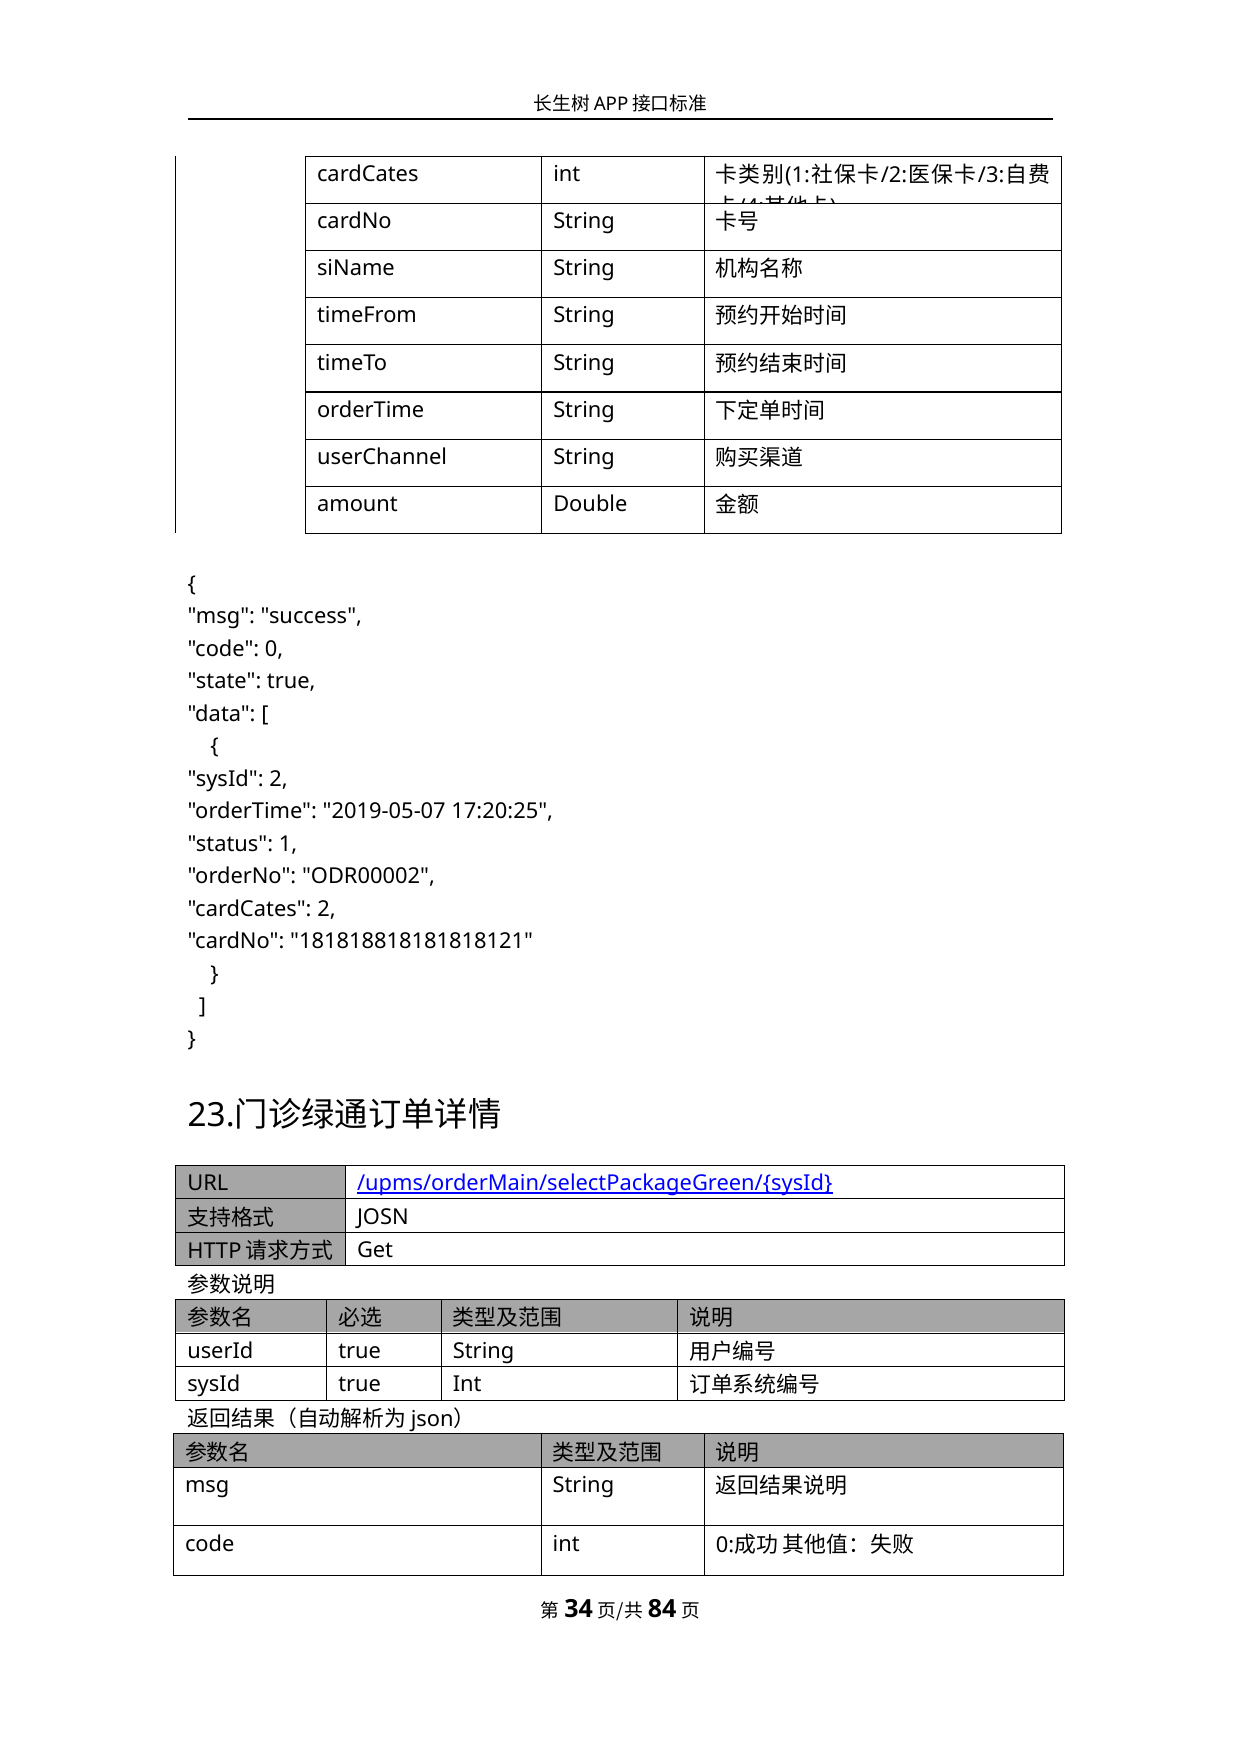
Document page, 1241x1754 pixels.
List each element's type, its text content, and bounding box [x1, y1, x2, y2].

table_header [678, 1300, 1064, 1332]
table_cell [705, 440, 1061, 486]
text "status": 1, [187, 827, 1053, 859]
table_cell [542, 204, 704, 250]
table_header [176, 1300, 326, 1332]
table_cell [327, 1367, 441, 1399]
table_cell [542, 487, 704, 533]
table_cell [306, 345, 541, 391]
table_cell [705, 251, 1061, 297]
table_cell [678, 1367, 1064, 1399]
text "cardCates": 2, [187, 892, 1053, 924]
text 返回结果（自动解析为json） [187, 1401, 1053, 1433]
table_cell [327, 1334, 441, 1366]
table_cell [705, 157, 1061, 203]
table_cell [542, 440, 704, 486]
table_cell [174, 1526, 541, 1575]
text { [187, 729, 1053, 762]
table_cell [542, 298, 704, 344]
text "orderTime": "2019-05-07 17:20:25", [187, 794, 1053, 827]
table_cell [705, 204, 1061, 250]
text ] [187, 989, 1053, 1022]
text "state": true, [187, 664, 1053, 697]
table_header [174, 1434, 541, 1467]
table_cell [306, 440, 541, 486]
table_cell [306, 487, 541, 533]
text "code": 0, [187, 632, 1053, 664]
text } [187, 957, 1053, 989]
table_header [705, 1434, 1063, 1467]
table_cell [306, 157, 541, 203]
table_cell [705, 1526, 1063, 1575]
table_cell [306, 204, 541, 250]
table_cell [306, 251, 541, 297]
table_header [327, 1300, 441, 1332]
text { [187, 567, 1053, 599]
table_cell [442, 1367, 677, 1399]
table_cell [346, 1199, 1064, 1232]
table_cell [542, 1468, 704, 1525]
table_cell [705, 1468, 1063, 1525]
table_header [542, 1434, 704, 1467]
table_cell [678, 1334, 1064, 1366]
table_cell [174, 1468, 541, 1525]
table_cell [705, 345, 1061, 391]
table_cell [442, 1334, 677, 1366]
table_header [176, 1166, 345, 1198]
text 参数说明 [187, 1266, 1053, 1299]
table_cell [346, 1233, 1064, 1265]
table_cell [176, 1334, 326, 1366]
text "msg": "success", [187, 599, 1053, 632]
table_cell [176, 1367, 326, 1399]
text "cardNo": "181818818181818121" [187, 924, 1053, 957]
text "data": [ [187, 697, 1053, 729]
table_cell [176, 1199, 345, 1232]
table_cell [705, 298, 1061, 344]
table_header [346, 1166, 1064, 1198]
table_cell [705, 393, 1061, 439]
text } [187, 1022, 1053, 1054]
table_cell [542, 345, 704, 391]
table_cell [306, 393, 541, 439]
subtitle 23.门诊绿通订单详情 [187, 1079, 1053, 1144]
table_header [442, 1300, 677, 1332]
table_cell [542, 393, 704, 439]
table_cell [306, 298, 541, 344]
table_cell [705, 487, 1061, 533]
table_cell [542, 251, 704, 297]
text "sysId": 2, [187, 762, 1053, 794]
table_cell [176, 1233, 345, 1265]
text "orderNo": "ODR00002", [187, 859, 1053, 892]
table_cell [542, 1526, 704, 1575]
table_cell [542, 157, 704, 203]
